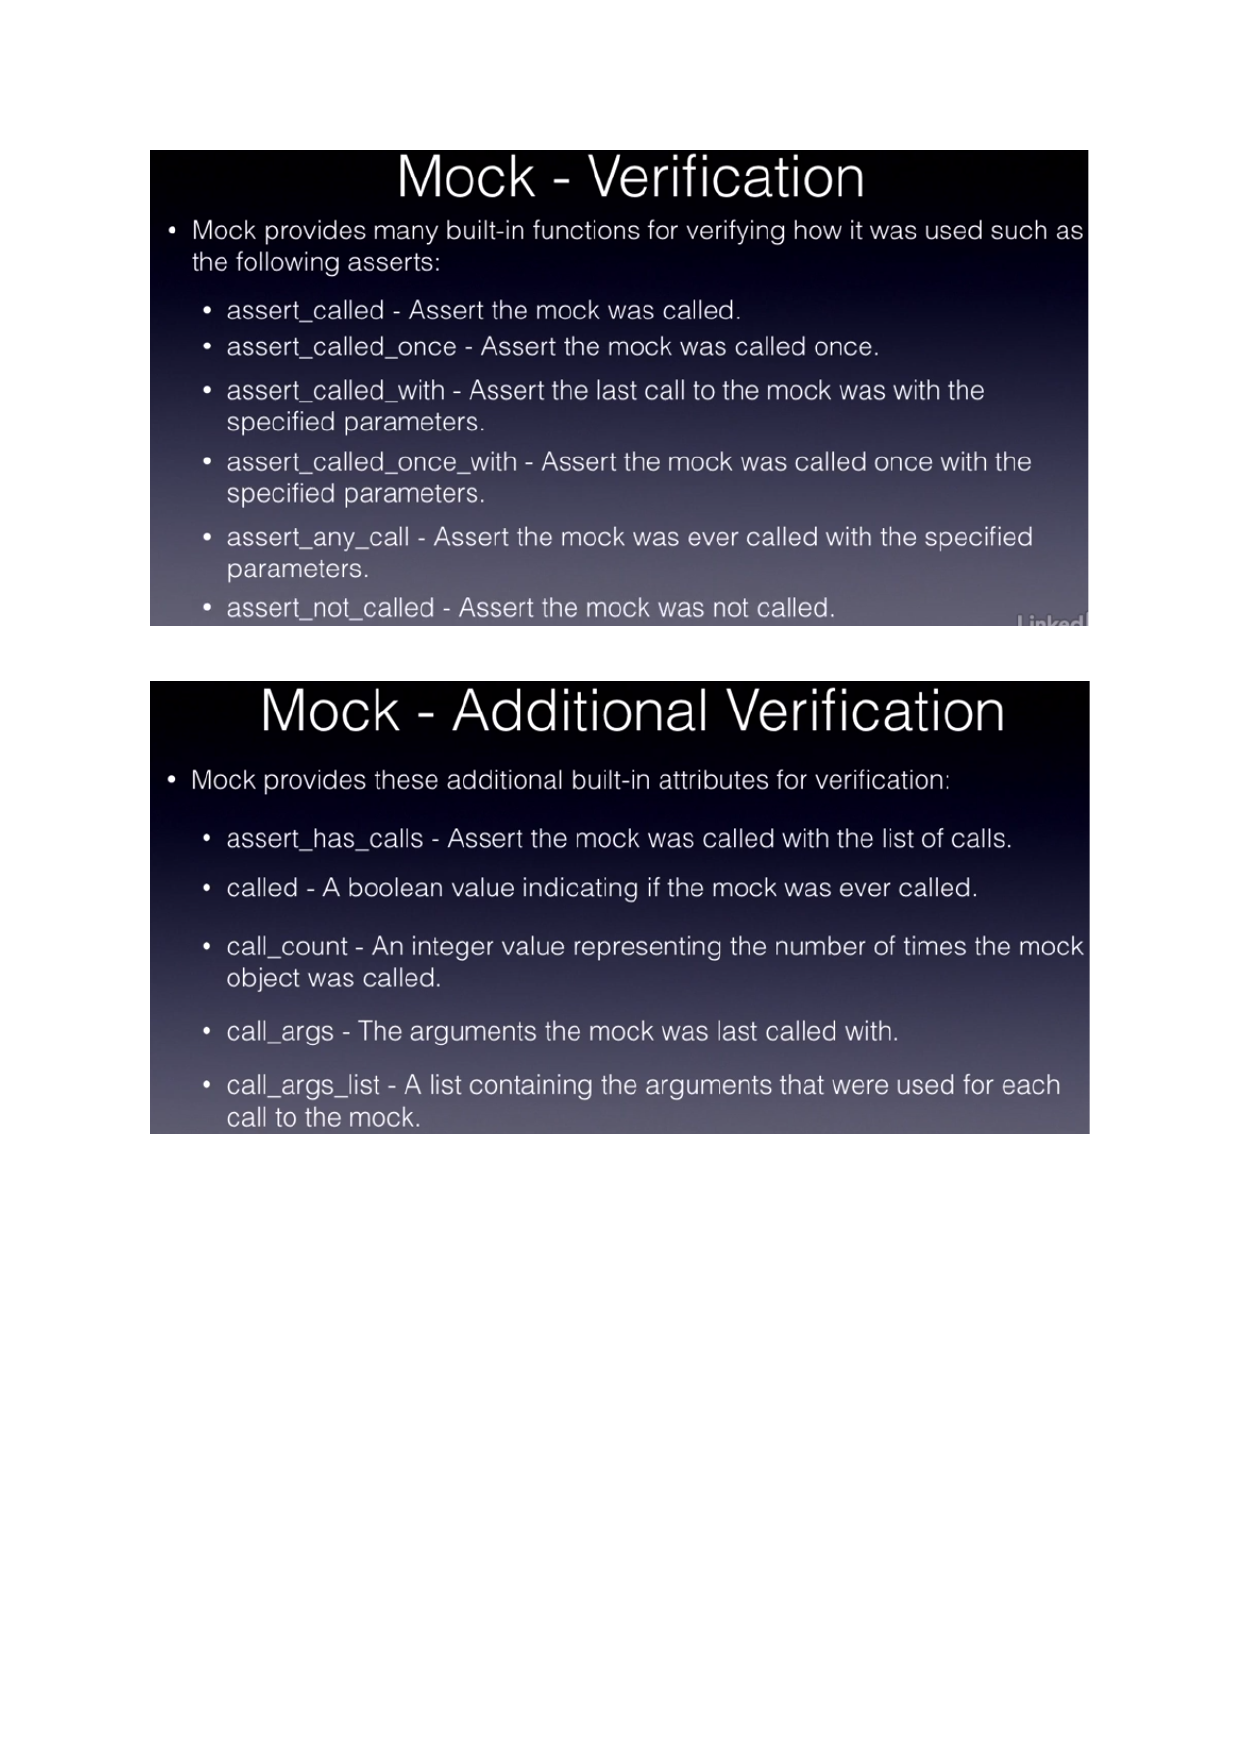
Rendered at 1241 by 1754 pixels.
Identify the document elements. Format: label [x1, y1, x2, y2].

picture [150, 150, 1089, 626]
picture [150, 681, 1090, 1134]
